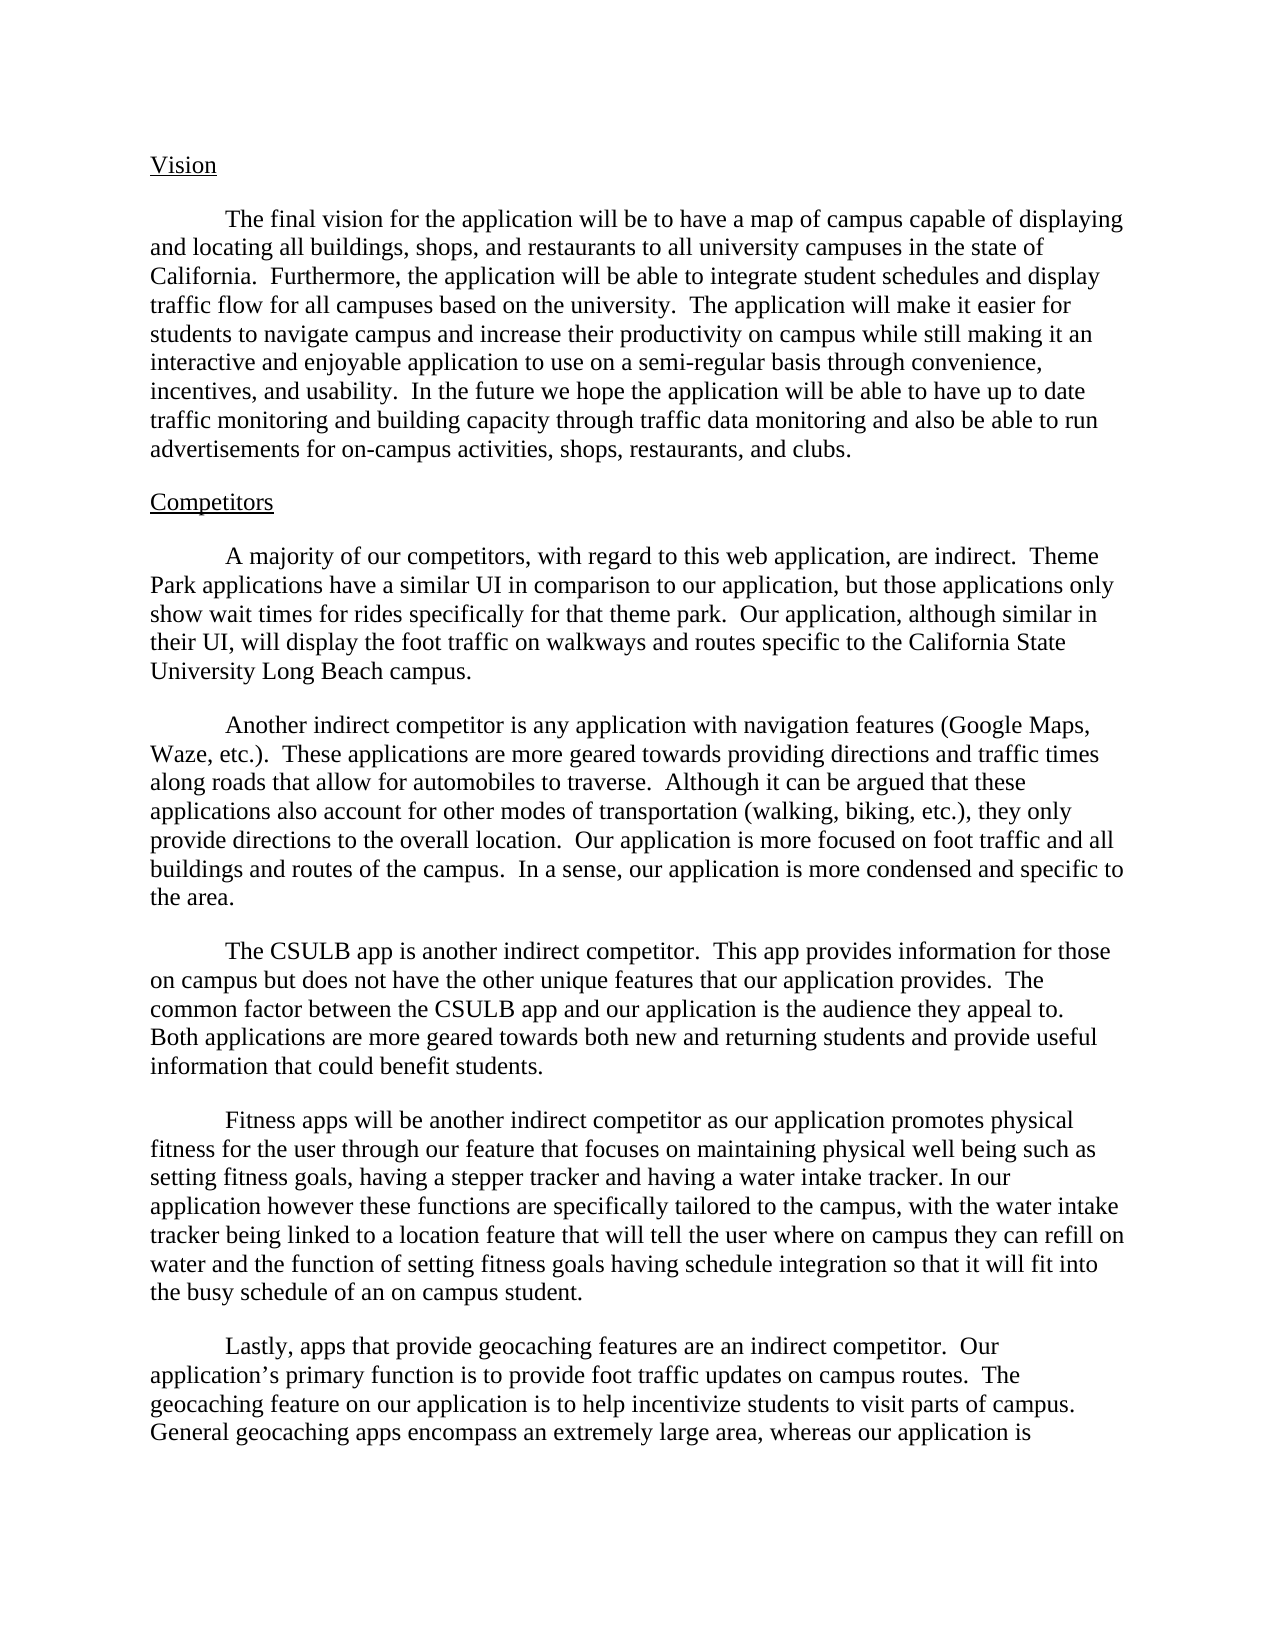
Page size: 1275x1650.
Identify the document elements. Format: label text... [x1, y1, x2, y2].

text Vision [150, 150, 1125, 179]
text The CSULB app is another indirect competitor. This app provides information for those on campus but does not have the other unique features that our application provides. The common factor between the CSULB app and our application is the audience they appeal to. Both applications are more geared towards both new and returning students and provide useful information that could benefit students. [150, 936, 1125, 1080]
text The final vision for the application will be to have a map of campus capable of displaying and locating all buildings, shops, and restaurants to all university campuses in the state of California. Furthermore, the application will be able to integrate student schedules and display traffic flow for all campuses based on the university. The application will make it easier for students to navigate campus and increase their productivity on campus while still making it an interactive and enjoyable application to use on a semi-regular basis through convenience, incentives, and usability. In the future we hope the application will be able to have up to date traffic monitoring and building capacity through traffic data monitoring and also be able to run advertisements for on-campus activities, shops, restaurants, and clubs. [150, 204, 1125, 462]
text Fitness apps will be another indirect competitor as our application promotes physical fitness for the user through our feature that focuses on maintaining physical well being such as setting fitness goals, having a stepper tracker and having a water intake tracker. In our application however these functions are specifically tailored to the campus, with the water intake tracker being linked to a location feature that will tell the user where on campus they can refill on water and the function of setting fitness goals having schedule integration so that it will fit into the busy schedule of an on campus student. [150, 1105, 1125, 1306]
text Another indirect competitor is any application with navigation features (Google Maps, Waze, etc.). These applications are more geared towards providing directions and traffic times along roads that allow for automobiles to traverse. Although it can be argued that these applications also account for other modes of transportation (walking, biking, etc.), they only provide directions to the overall location. Our application is more focused on foot traffic and all buildings and routes of the campus. In a sense, our application is more condensed and specific to the area. [150, 710, 1125, 911]
text A majority of our competitors, with regard to this web application, are indirect. Theme Park applications have a similar UI in comparison to our application, but those applications only show wait times for rides specifically for that theme park. Our application, although similar in their UI, will display the foot traffic on walkways and routes specific to the California State University Long Beach campus. [150, 541, 1125, 685]
text Competitors [150, 487, 1125, 516]
